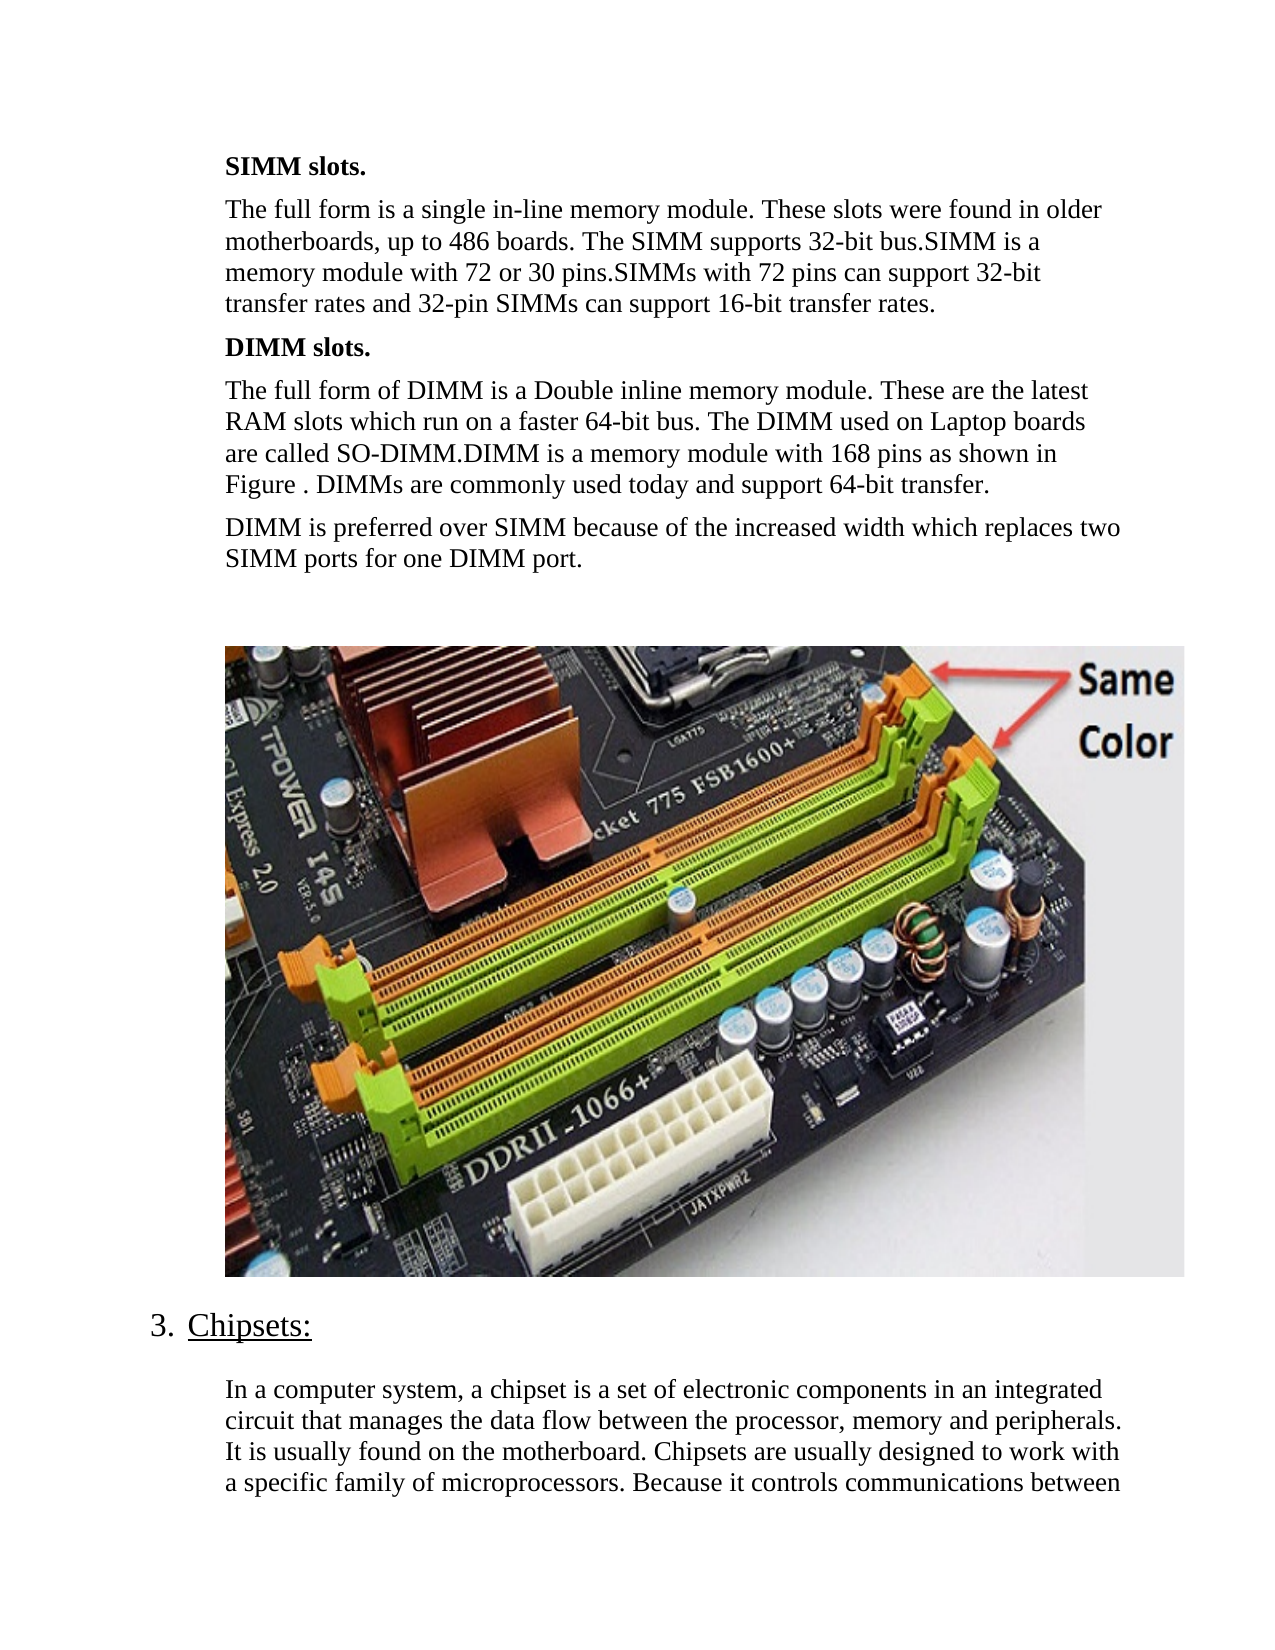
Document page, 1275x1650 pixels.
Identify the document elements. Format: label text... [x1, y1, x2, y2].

text DIMM is preferred over SIMM because of the increased width which replaces two SIMM ports for one DIMM port. [225, 511, 1125, 574]
text The full form of DIMM is a Double inline memory module. These are the latest RAM slots which run on a faster 64-bit bus. The DIMM used on Laptop boards are called SO-DIMM.DIMM is a memory module with 168 pins as shown in Figure . DIMMs are commonly used today and support 64-bit transfer. [225, 374, 1125, 499]
text SIMM slots. [225, 150, 1125, 181]
text The full form is a single in-line memory module. These slots were found in older motherboards, up to 486 boards. The SIMM supports 32-bit bus.SIMM is a memory module with 72 or 30 pins.SIMMs with 72 pins can support 32-bit transfer rates and 32-pin SIMMs can support 16-bit transfer rates. [225, 194, 1125, 318]
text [225, 1373, 1125, 1497]
picture [225, 646, 1185, 1277]
text DIMM slots. [225, 331, 1125, 362]
list Chipsets: [150, 1305, 1125, 1344]
